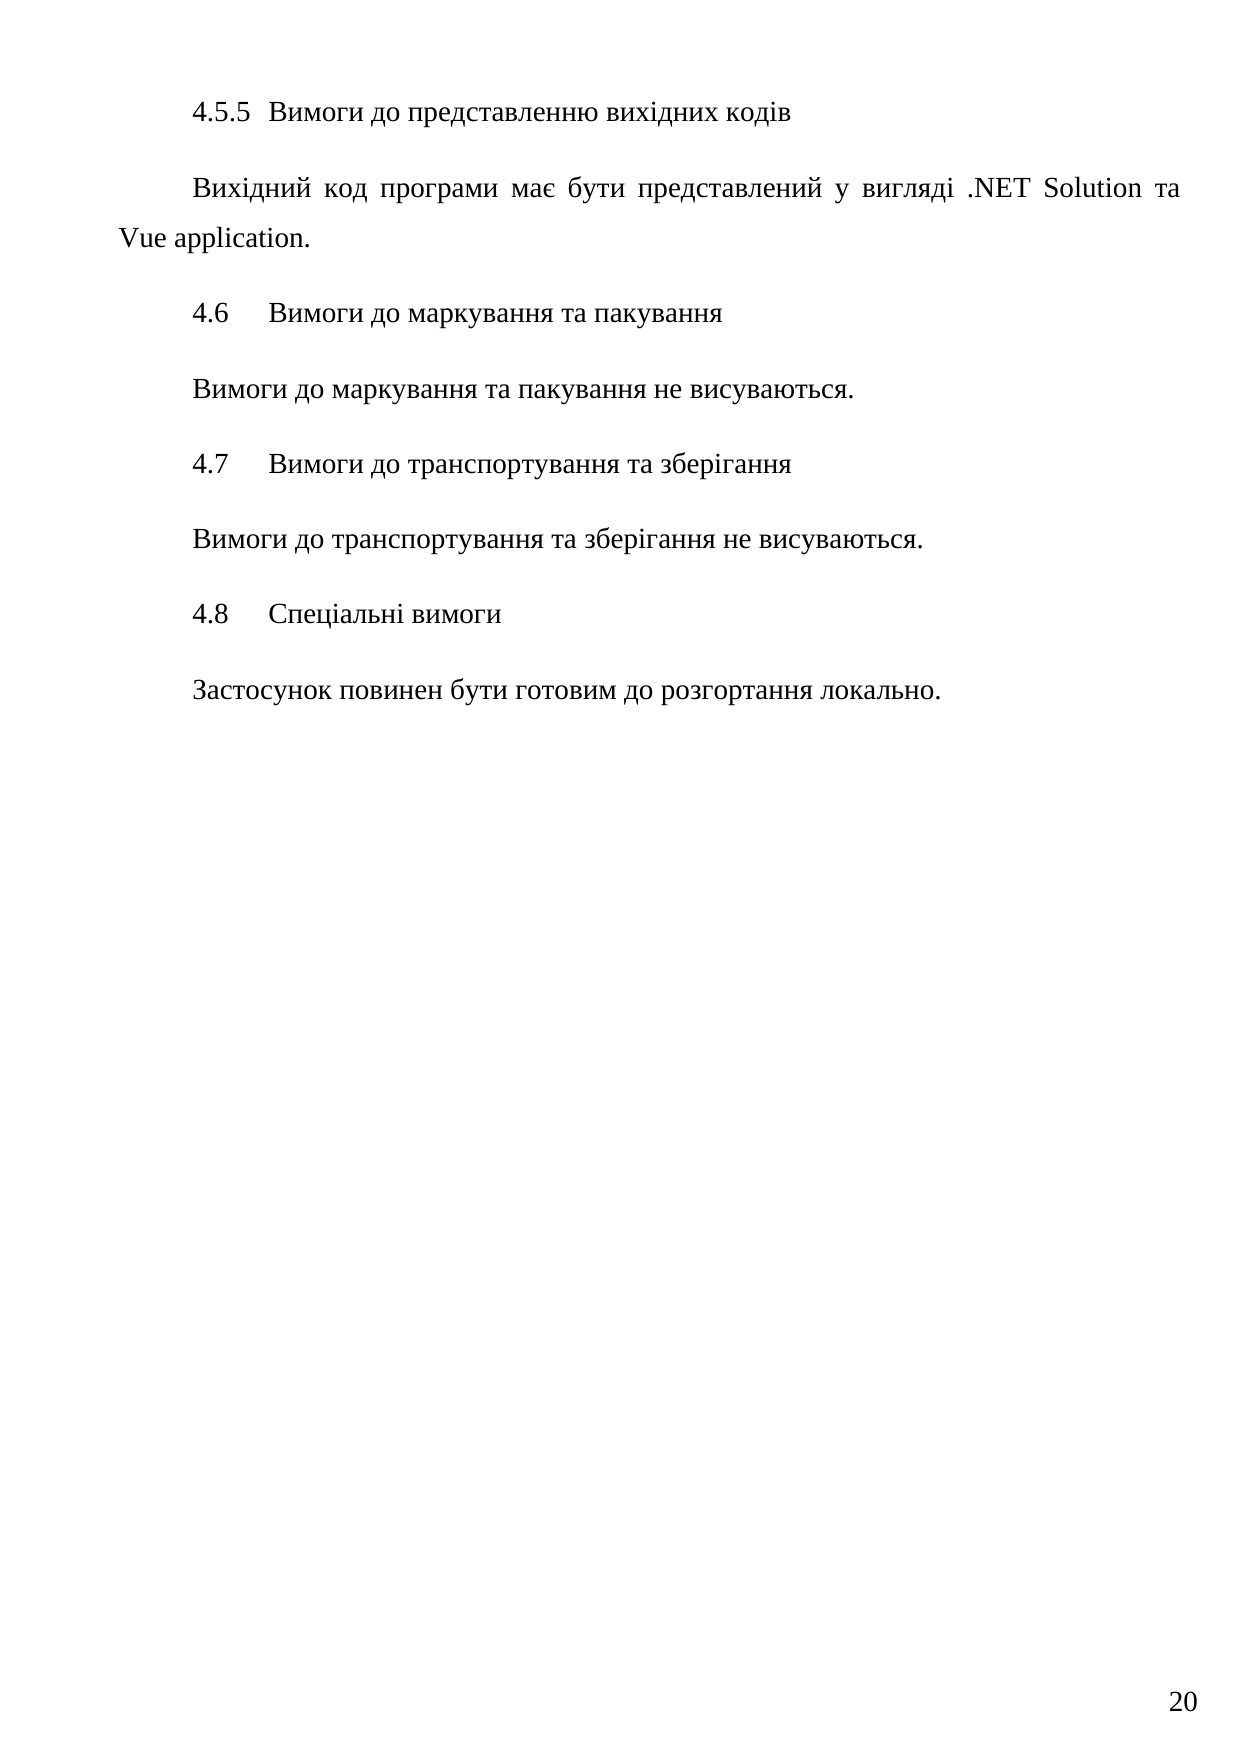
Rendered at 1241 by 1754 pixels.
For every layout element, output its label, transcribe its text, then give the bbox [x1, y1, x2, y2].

subtitle Вимоги до маркування та пакування [118, 295, 1181, 329]
text Застосунок повинен бути готовим до розгортання локально. [118, 672, 1181, 706]
text Вимоги до транспортування та зберігання не висуваються. [118, 521, 1181, 555]
subtitle Спеціальні вимоги [118, 597, 1181, 630]
text Вимоги до маркування та пакування не висуваються. [118, 371, 1181, 404]
subtitle Вимоги до представленню вихідних кодів [118, 94, 1181, 128]
subtitle Вимоги до транспортування та зберігання [118, 446, 1181, 479]
text Вихідний код програми має бути представлений у вигляді .NET Solution та Vue application. [118, 170, 1181, 254]
